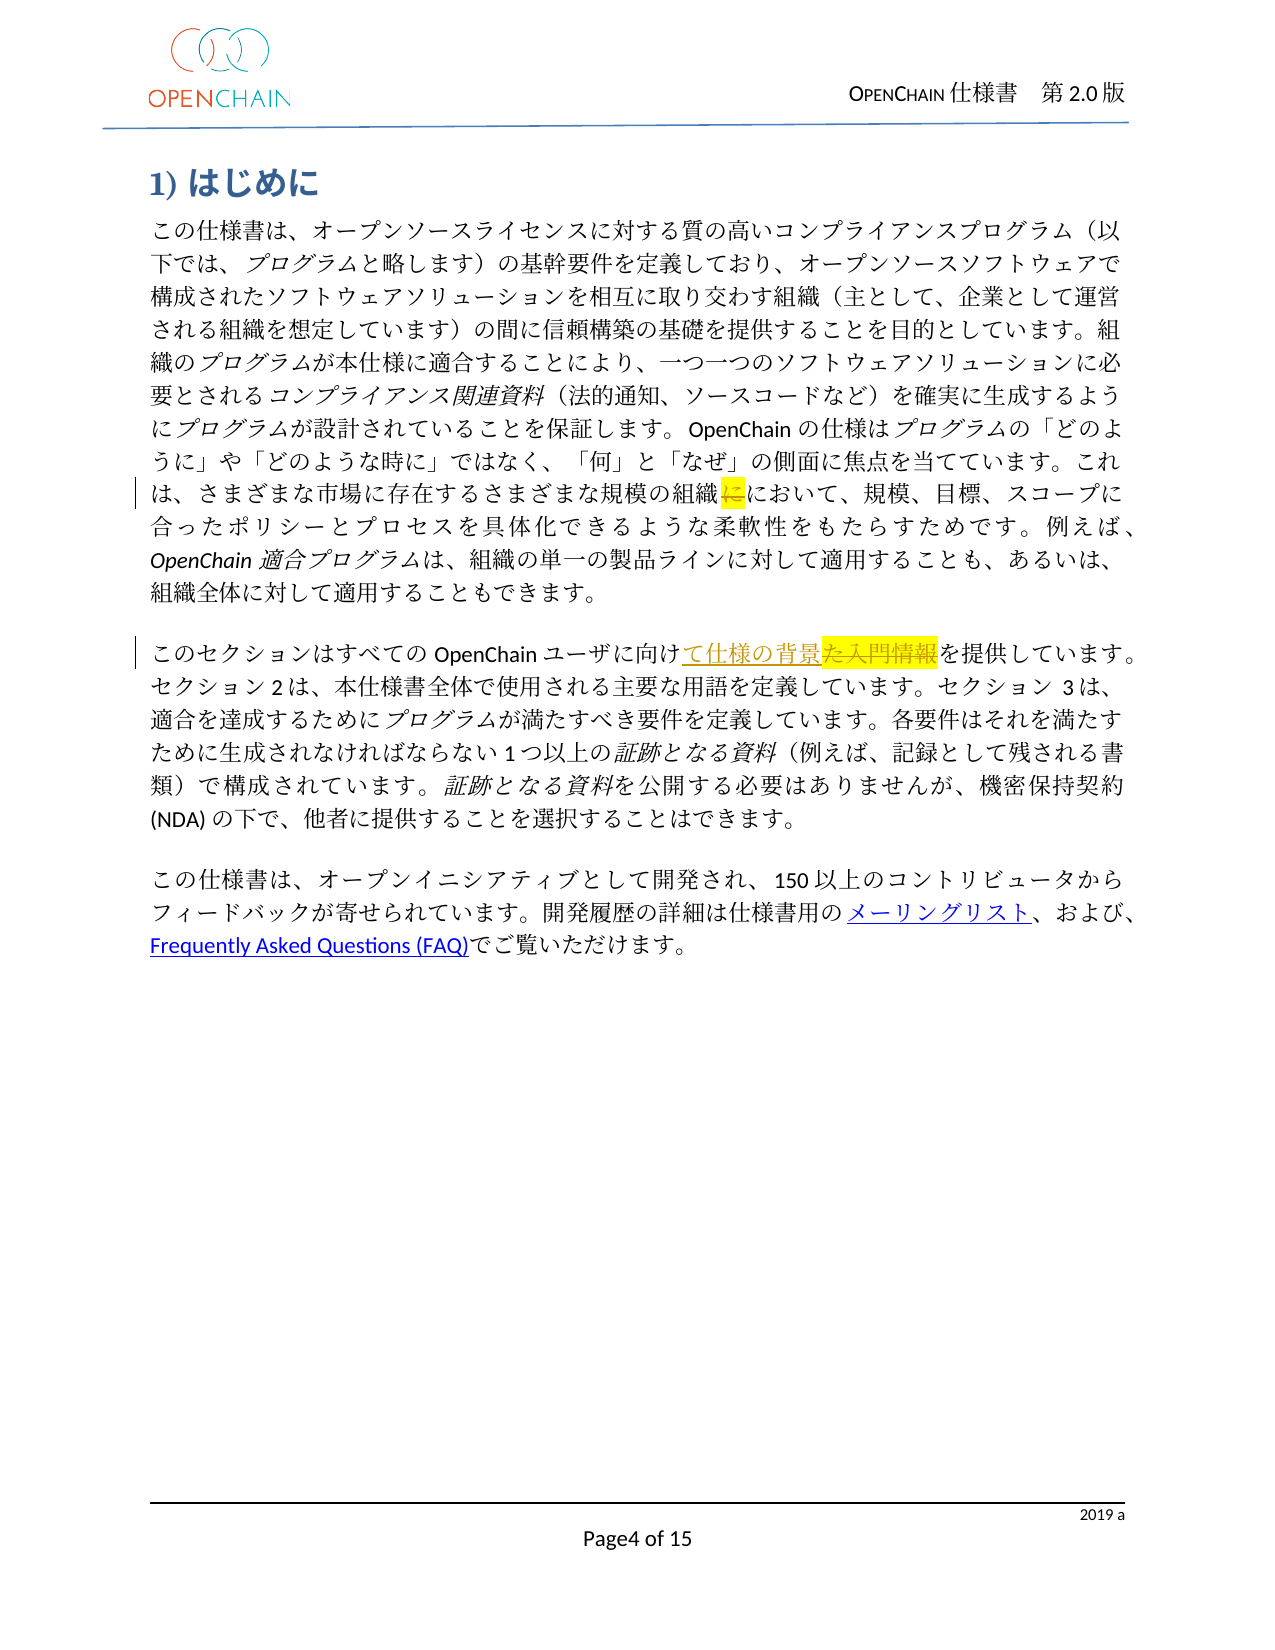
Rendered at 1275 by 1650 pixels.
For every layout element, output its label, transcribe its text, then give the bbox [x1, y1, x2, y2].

text この仕様書は、オープンイニシアティブとして開発され、150以上のコントリビュータからフィードバックが寄せられています。開発履歴の詳細は仕様書用のメーリングリスト、および、Frequently Asked Questions (FAQ)でご覧いただけます。 [150, 862, 1125, 961]
subtitle はじめに [150, 156, 1125, 204]
picture [148, 28, 290, 108]
text このセクションはすべてのOpenChainユーザに向けを提供しています。セクション2は、本仕様書全体で使用される主要な用語を定義しています。セクション3は、適合を達成するためにプログラムが満たすべき要件を定義しています。各要件はそれを満たすために生成されなければならない1つ以上の証跡となる資料（例えば、記録として残される書類）で構成されています。証跡となる資料を公開する必要はありませんが、機密保持契約 (NDA) の下で、他者に提供することを選択することはできます。 [150, 636, 1125, 834]
text この仕様書は、オープンソースライセンスに対する質の高いコンプライアンスプログラム（以下では、プログラムと略します）の基幹要件を定義しており、オープンソースソフトウェアで構成されたソフトウェアソリューションを相互に取り交わす組織（主として、企業として運営される組織を想定しています）の間に信頼構築の基礎を提供することを目的としています。組織のプログラムが本仕様に適合することにより、一つ一つのソフトウェアソリューションに必要とされるコンプライアンス関連資料（法的通知、ソースコードなど）を確実に生成するようにプログラムが設計されていることを保証します。OpenChain の仕様はプログラムの「どのように」や「どのような時に」ではなく、「何」と「なぜ」の側面に焦点を当てています。これは、さまざまな市場に存在するさまざまな規模の組織において、規模、目標、スコープに合ったポリシーとプロセスを具体化できるような柔軟性をもたらすためです。例えば、OpenChain 適合プログラムは、組織の単一の製品ラインに対して適用することも、あるいは、組織全体に対して適用することもできます。 [150, 213, 1125, 608]
